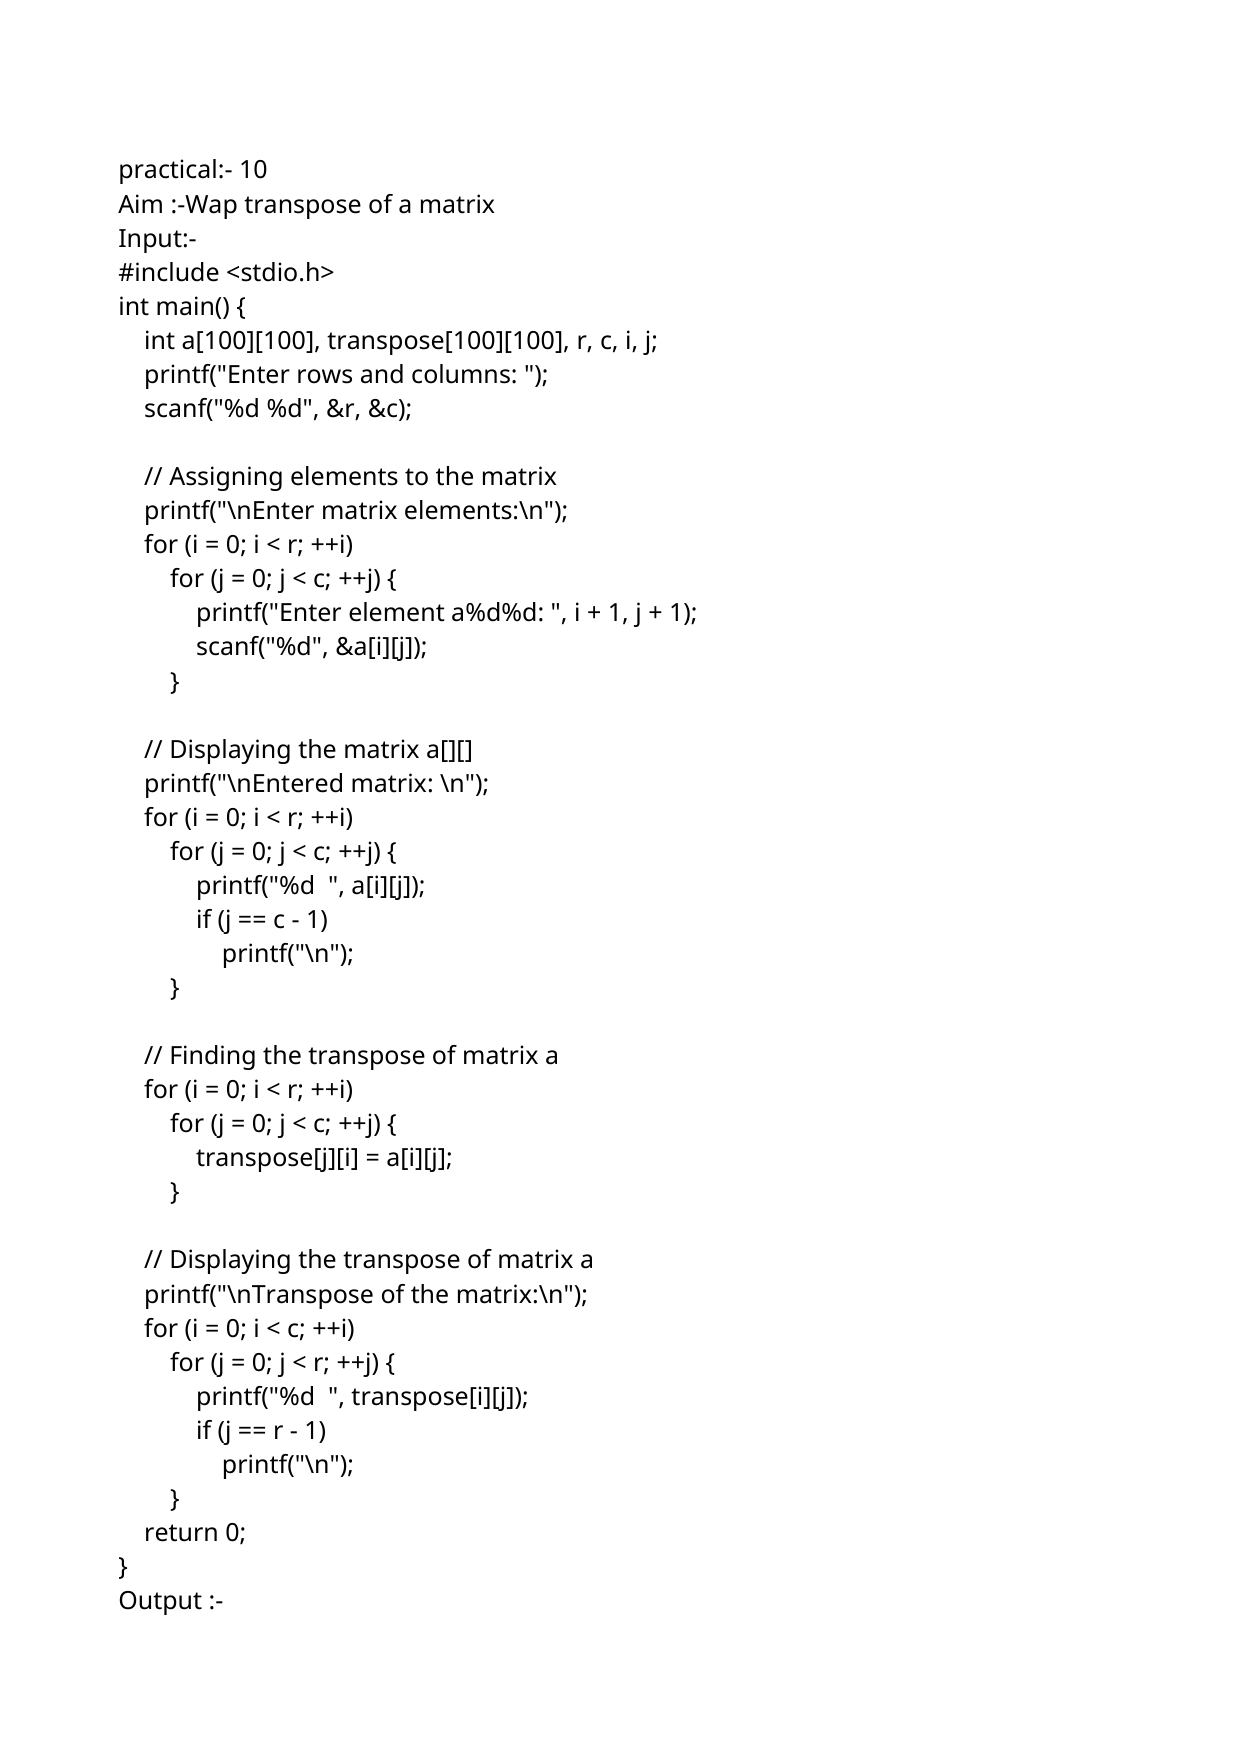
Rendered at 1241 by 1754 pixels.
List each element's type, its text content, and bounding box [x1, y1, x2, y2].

text printf("%d ", transpose[i][j]); [118, 1378, 1122, 1412]
text if (j == c - 1) [118, 902, 1122, 936]
text practical:- 10 [118, 152, 1122, 186]
text printf("Enter rows and columns: "); [118, 357, 1122, 391]
text for (j = 0; j < c; ++j) { [118, 833, 1122, 867]
text // Displaying the transpose of matrix a [118, 1242, 1122, 1276]
text // Finding the transpose of matrix a [118, 1038, 1122, 1072]
text int main() { [118, 288, 1122, 322]
text printf("\n"); [118, 936, 1122, 970]
text printf("\nEntered matrix: \n"); [118, 765, 1122, 799]
text } [118, 1549, 1122, 1583]
text Aim :-Wap transpose of a matrix [118, 186, 1122, 220]
text // Assigning elements to the matrix [118, 459, 1122, 493]
text } [118, 663, 1122, 697]
text printf("\n"); [118, 1447, 1122, 1481]
text for (j = 0; j < r; ++j) { [118, 1344, 1122, 1378]
text // Displaying the matrix a[][] [118, 731, 1122, 765]
text printf("%d ", a[i][j]); [118, 867, 1122, 902]
text for (i = 0; i < r; ++i) [118, 527, 1122, 561]
text Input:- [118, 220, 1122, 254]
text for (j = 0; j < c; ++j) { [118, 1106, 1122, 1140]
text for (j = 0; j < c; ++j) { [118, 561, 1122, 595]
text scanf("%d %d", &r, &c); [118, 391, 1122, 425]
text int a[100][100], transpose[100][100], r, c, i, j; [118, 322, 1122, 357]
text transpose[j][i] = a[i][j]; [118, 1140, 1122, 1174]
text printf("\nEnter matrix elements:\n"); [118, 493, 1122, 527]
text for (i = 0; i < r; ++i) [118, 799, 1122, 833]
text printf("\nTranspose of the matrix:\n"); [118, 1276, 1122, 1310]
text scanf("%d", &a[i][j]); [118, 629, 1122, 663]
text } [118, 970, 1122, 1004]
text } [118, 1174, 1122, 1208]
text for (i = 0; i < c; ++i) [118, 1310, 1122, 1344]
text return 0; [118, 1515, 1122, 1549]
text } [118, 1481, 1122, 1515]
text printf("Enter element a%d%d: ", i + 1, j + 1); [118, 595, 1122, 629]
text Output :- [118, 1583, 1122, 1617]
text if (j == r - 1) [118, 1412, 1122, 1447]
text for (i = 0; i < r; ++i) [118, 1072, 1122, 1106]
text #include <stdio.h> [118, 254, 1122, 288]
